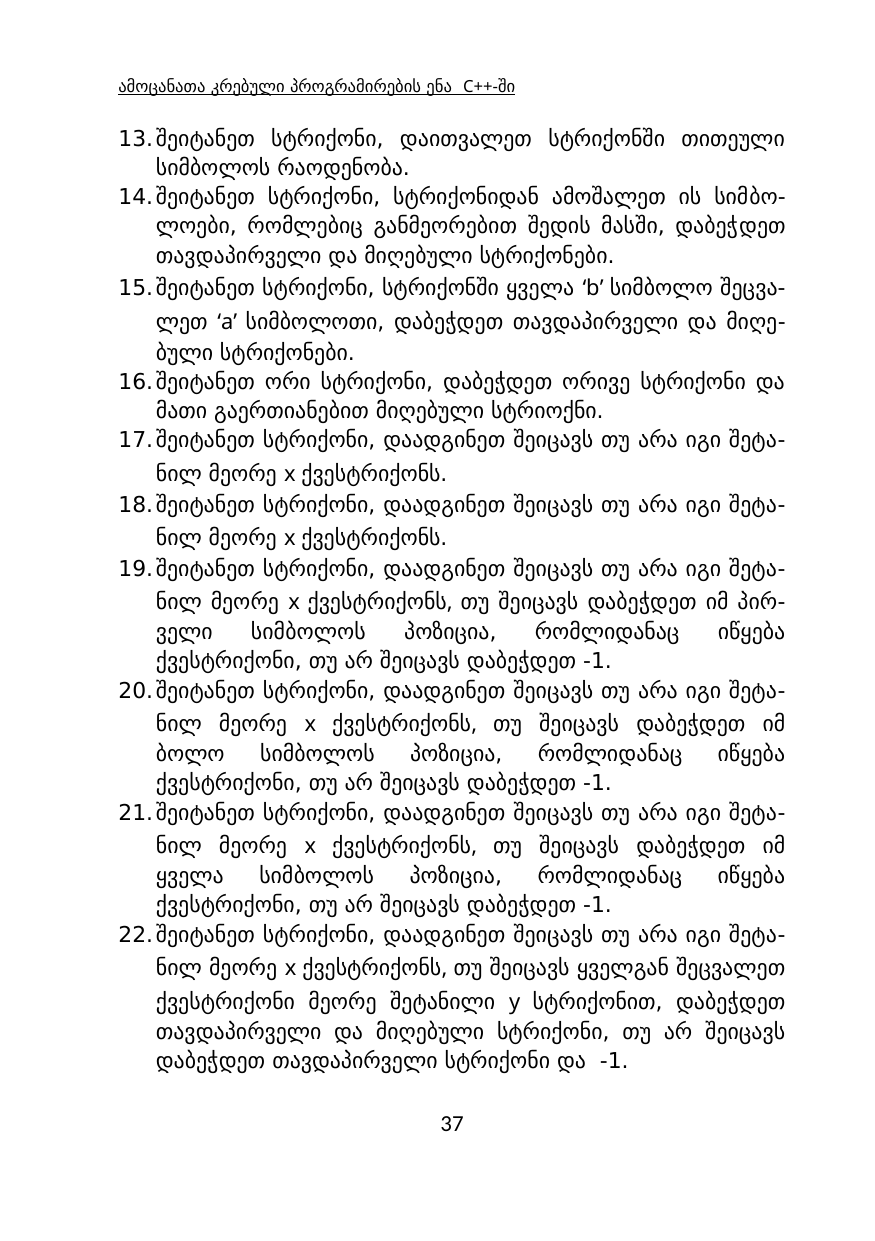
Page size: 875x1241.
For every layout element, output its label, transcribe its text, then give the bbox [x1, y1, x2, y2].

list შეიტანეთ სტრიქონი, დაადგინეთ შეიცავს თუ არა იგი შეტანილ მეორე x ქვესტრიქონს. [118, 492, 785, 551]
list შეიტანეთ სტრიქონი, დაადგინეთ შეიცავს თუ არა იგი შეტანილ მეორე x ქვესტრიქონს, თუ შეიცავს დაბეჭდეთ იმ პირველი სიმბოლოს პოზიცია, რომლიდანაც იწყება ქვესტრიქონი, თუ არ შეიცავს დაბეჭდეთ -1. [118, 556, 785, 674]
list შეიტანეთ სტრიქონი, სტრიქონში ყველა ‘b’ სიმბოლო შეცვალეთ ‘a’ სიმბოლოთი, დაბეჭდეთ თავდაპირველი და მიღებული სტრიქონები. [118, 272, 785, 365]
list შეიტანეთ სტრიქონი, დაადგინეთ შეიცავს თუ არა იგი შეტანილ მეორე x ქვესტრიქონს. [118, 428, 785, 487]
list შეიტანეთ სტრიქონი, დაადგინეთ შეიცავს თუ არა იგი შეტანილ მეორე x ქვესტრიქონს, თუ შეიცავს ყველგან შეცვალეთ ქვესტრიქონი მეორე შეტანილი y სტრიქონით, დაბეჭდეთ თავდაპირველი და მიღებული სტრიქონი, თუ არ შეიცავს დაბეჭდეთ თავდაპირველი სტრიქონი და -1. [118, 922, 785, 1074]
list შეიტანეთ სტრიქონი, დაადგინეთ შეიცავს თუ არა იგი შეტანილ მეორე x ქვესტრიქონს, თუ შეიცავს დაბეჭდეთ იმ ყველა სიმბოლოს პოზიცია, რომლიდანაც იწყება ქვესტრიქონი, თუ არ შეიცავს დაბეჭდეთ -1. [118, 800, 785, 918]
list შეიტანეთ სტრიქონი, დაითვალეთ სტრიქონში თითეული სიმბოლოს რაოდენობა. [118, 126, 785, 181]
list შეიტანეთ სტრიქონი, სტრიქონიდან ამოშალეთ ის სიმბოლოები, რომლებიც განმეორებით შედის მასში, დაბეჭდეთ თავდაპირველი და მიღებული სტრიქონები. [118, 184, 785, 268]
list შეიტანეთ სტრიქონი, დაადგინეთ შეიცავს თუ არა იგი შეტანილ მეორე x ქვესტრიქონს, თუ შეიცავს დაბეჭდეთ იმ ბოლო სიმბოლოს პოზიცია, რომლიდანაც იწყება ქვესტრიქონი, თუ არ შეიცავს დაბეჭდეთ -1. [118, 678, 785, 796]
list შეიტანეთ ორი სტრიქონი, დაბეჭდეთ ორივე სტრიქონი და მათი გაერთიანებით მიღებული სტრიოქნი. [118, 369, 785, 424]
